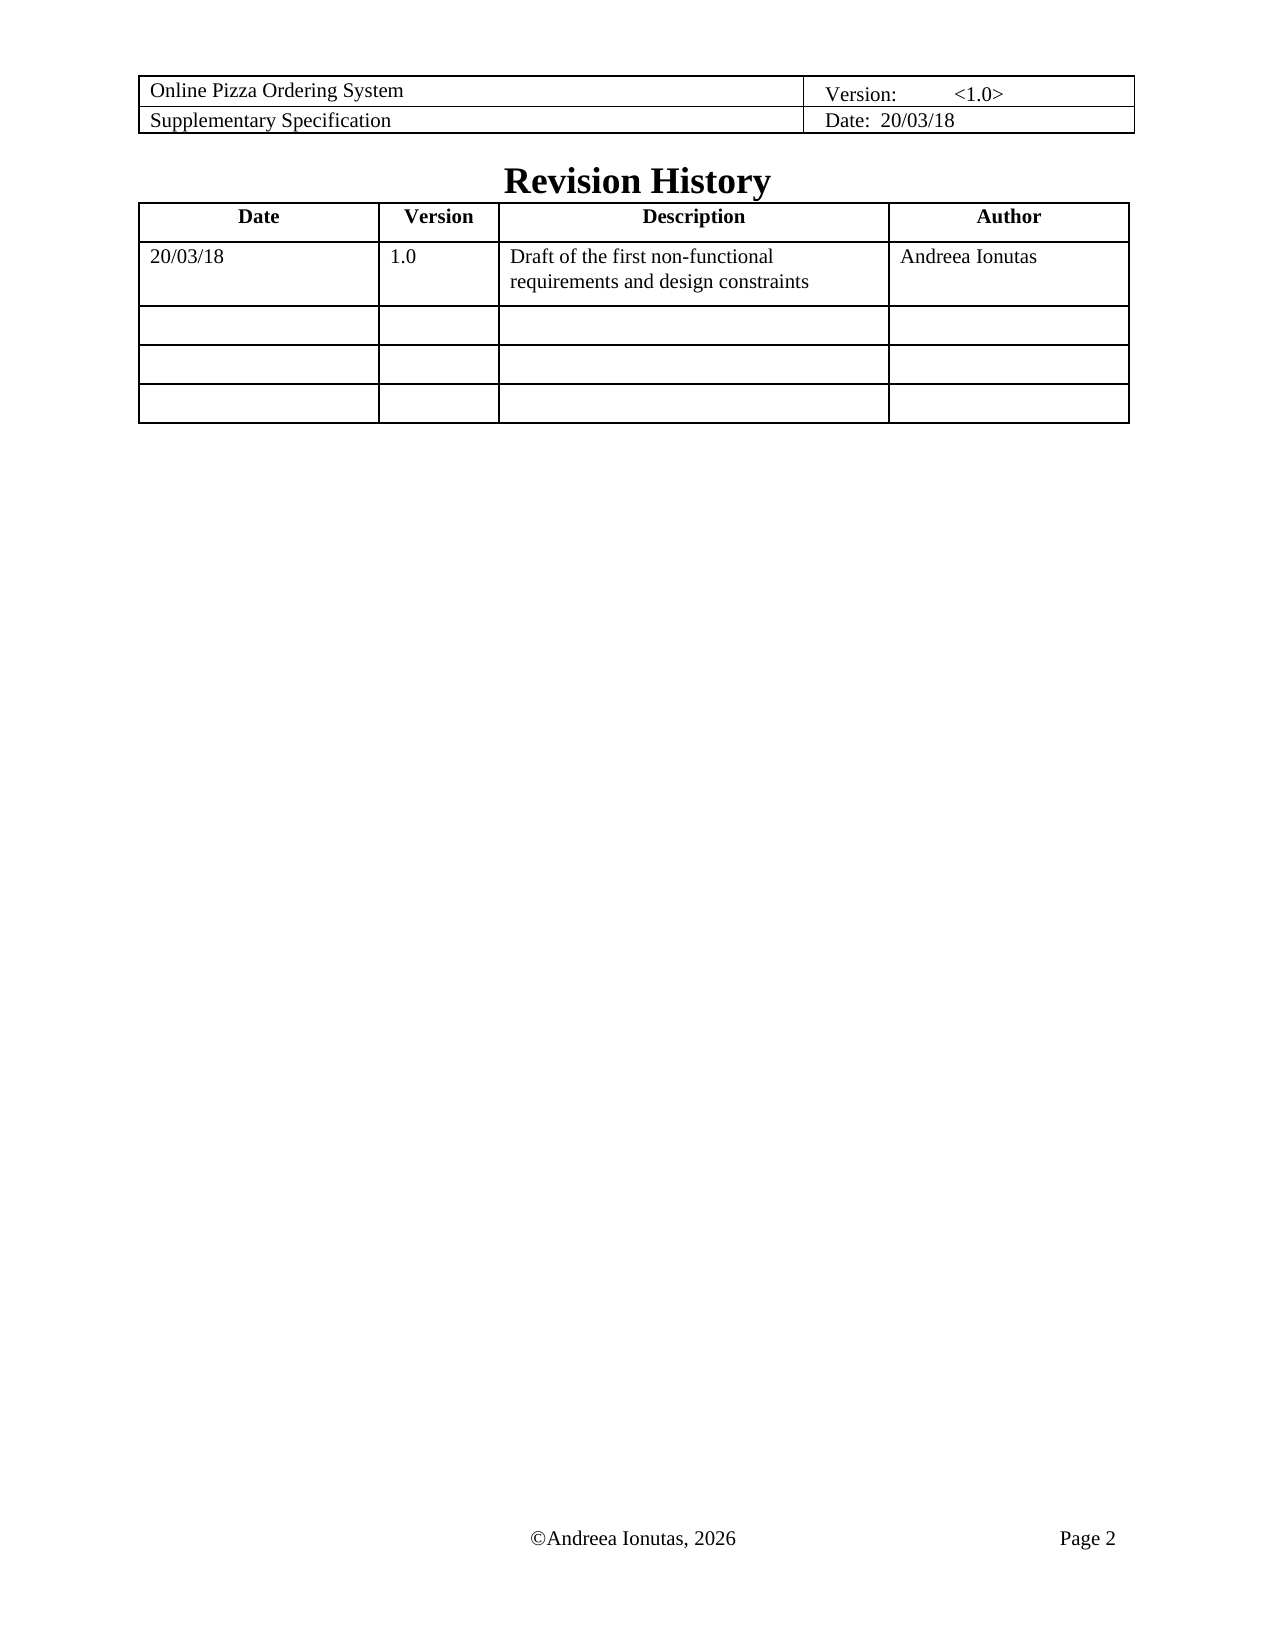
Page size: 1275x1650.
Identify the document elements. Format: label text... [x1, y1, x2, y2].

table_cell [380, 307, 498, 344]
table_header Version [380, 204, 498, 241]
table_cell 1.0 [380, 243, 498, 305]
table_cell Draft of the first non-functional requirements and design constraints [500, 243, 888, 305]
table_cell [380, 385, 498, 422]
table_header Author [890, 204, 1128, 241]
table_cell [380, 346, 498, 383]
table_cell [890, 307, 1128, 344]
table_header Date [140, 204, 378, 241]
table_cell [890, 346, 1128, 383]
table_cell [140, 307, 378, 344]
table_cell 20/03/18 [140, 243, 378, 305]
table_cell [500, 346, 888, 383]
table_header Description [500, 204, 888, 241]
table_cell [890, 385, 1128, 422]
table_cell Andreea Ionutas [890, 243, 1128, 305]
table_cell [140, 385, 378, 422]
title Revision History [150, 159, 1125, 202]
table_cell [500, 307, 888, 344]
table_cell [140, 346, 378, 383]
table_cell [500, 385, 888, 422]
